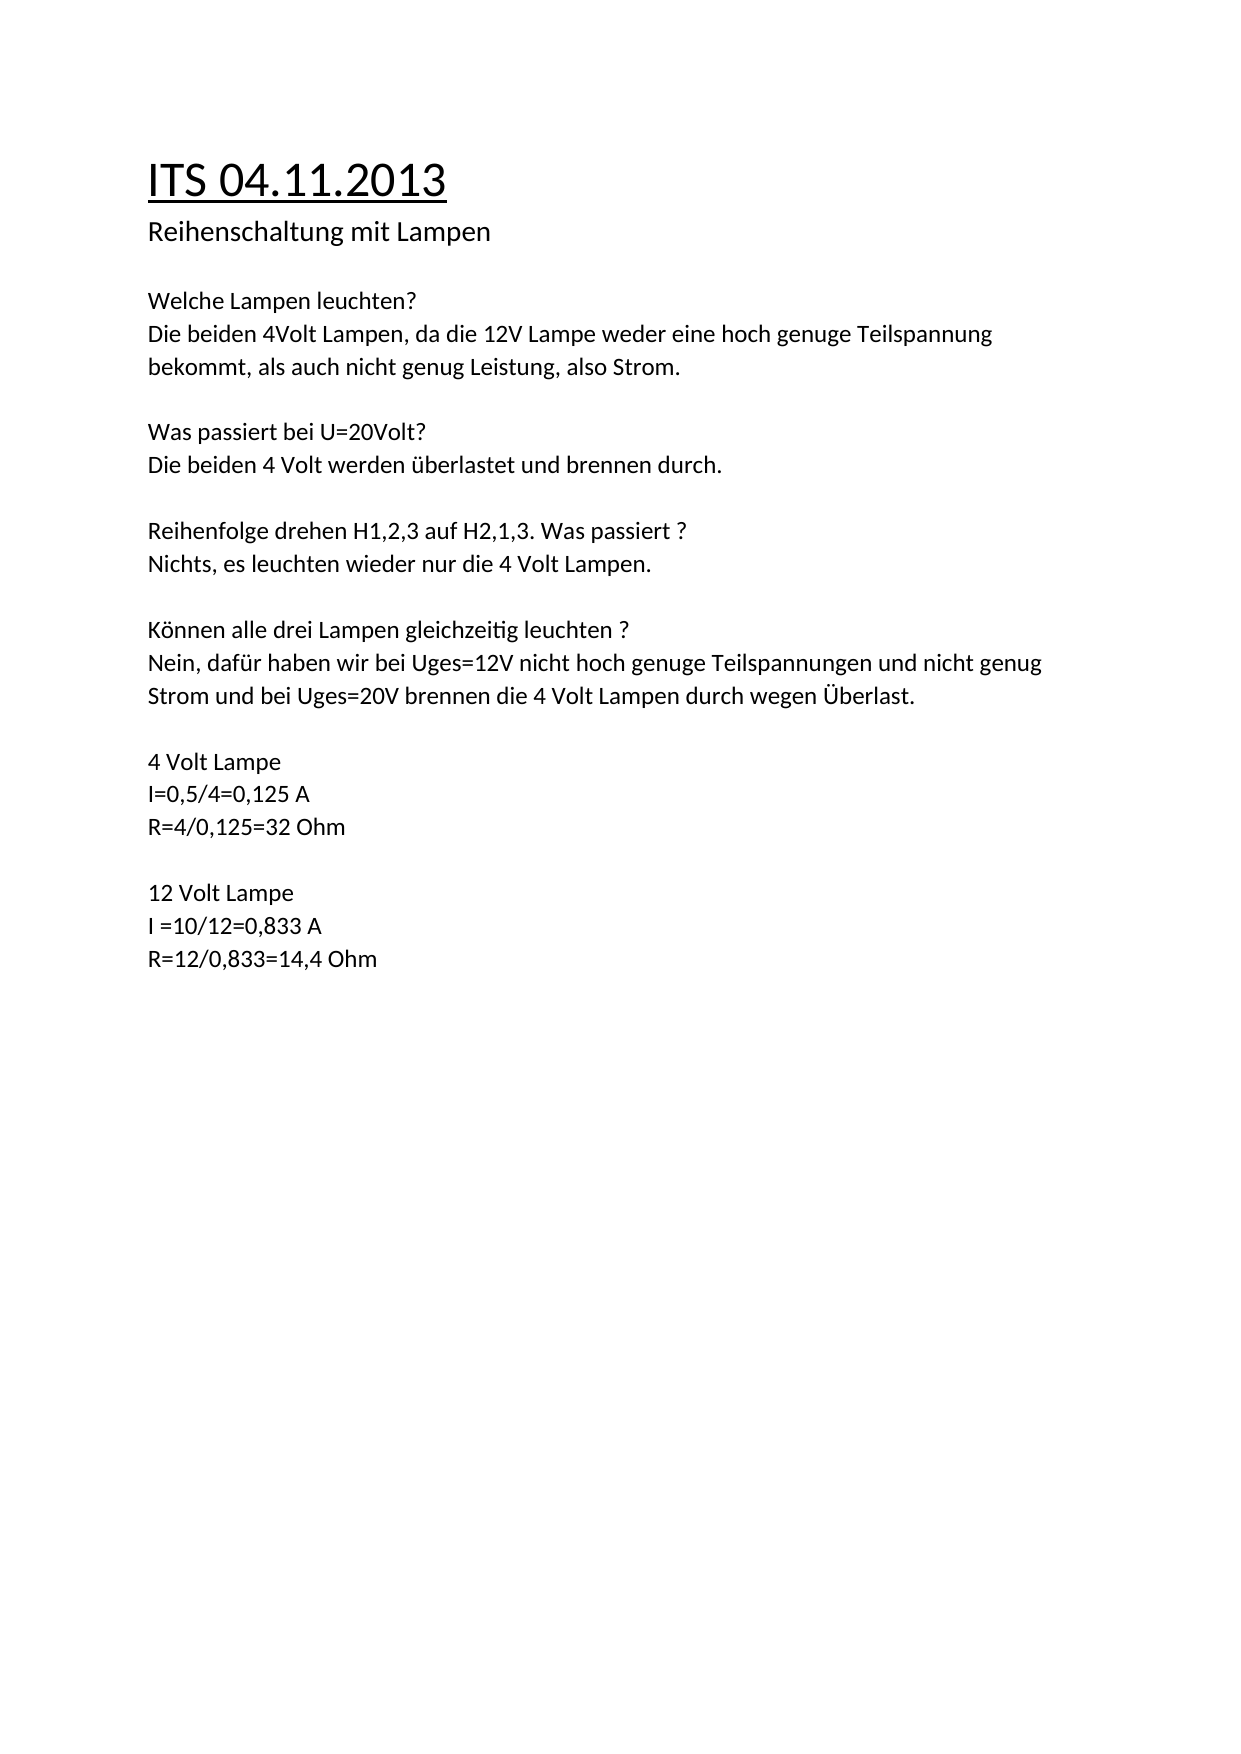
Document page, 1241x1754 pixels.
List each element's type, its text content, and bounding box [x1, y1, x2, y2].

text ITS 04.11.2013 [148, 148, 1093, 209]
text R=4/0,125=32 Ohm [148, 811, 1093, 842]
text Reihenfolge drehen H1,2,3 auf H2,1,3. Was passiert ? [148, 515, 1093, 546]
text I=0,5/4=0,125 A [148, 778, 1093, 809]
text Reihenschaltung mit Lampen [148, 213, 1093, 249]
text Nein, dafür haben wir bei Uges=12V nicht hoch genuge Teilspannungen und nicht genug Strom und bei Uges=20V brennen die 4 Volt Lampen durch wegen Überlast. [148, 647, 1093, 710]
text Nichts, es leuchten wieder nur die 4 Volt Lampen. [148, 548, 1093, 579]
text Die beiden 4 Volt werden überlastet und brennen durch. [148, 449, 1093, 480]
text Welche Lampen leuchten? [148, 285, 1093, 315]
text Die beiden 4Volt Lampen, da die 12V Lampe weder eine hoch genuge Teilspannung bekommt, als auch nicht genug Leistung, also Strom. [148, 318, 1093, 381]
text Was passiert bei U=20Volt? [148, 416, 1093, 447]
text 4 Volt Lampe [148, 746, 1093, 776]
text R=12/0,833=14,4 Ohm [148, 943, 1093, 974]
text Können alle drei Lampen gleichzeitig leuchten ? [148, 614, 1093, 644]
text I =10/12=0,833 A [148, 910, 1093, 941]
text 12 Volt Lampe [148, 877, 1093, 908]
